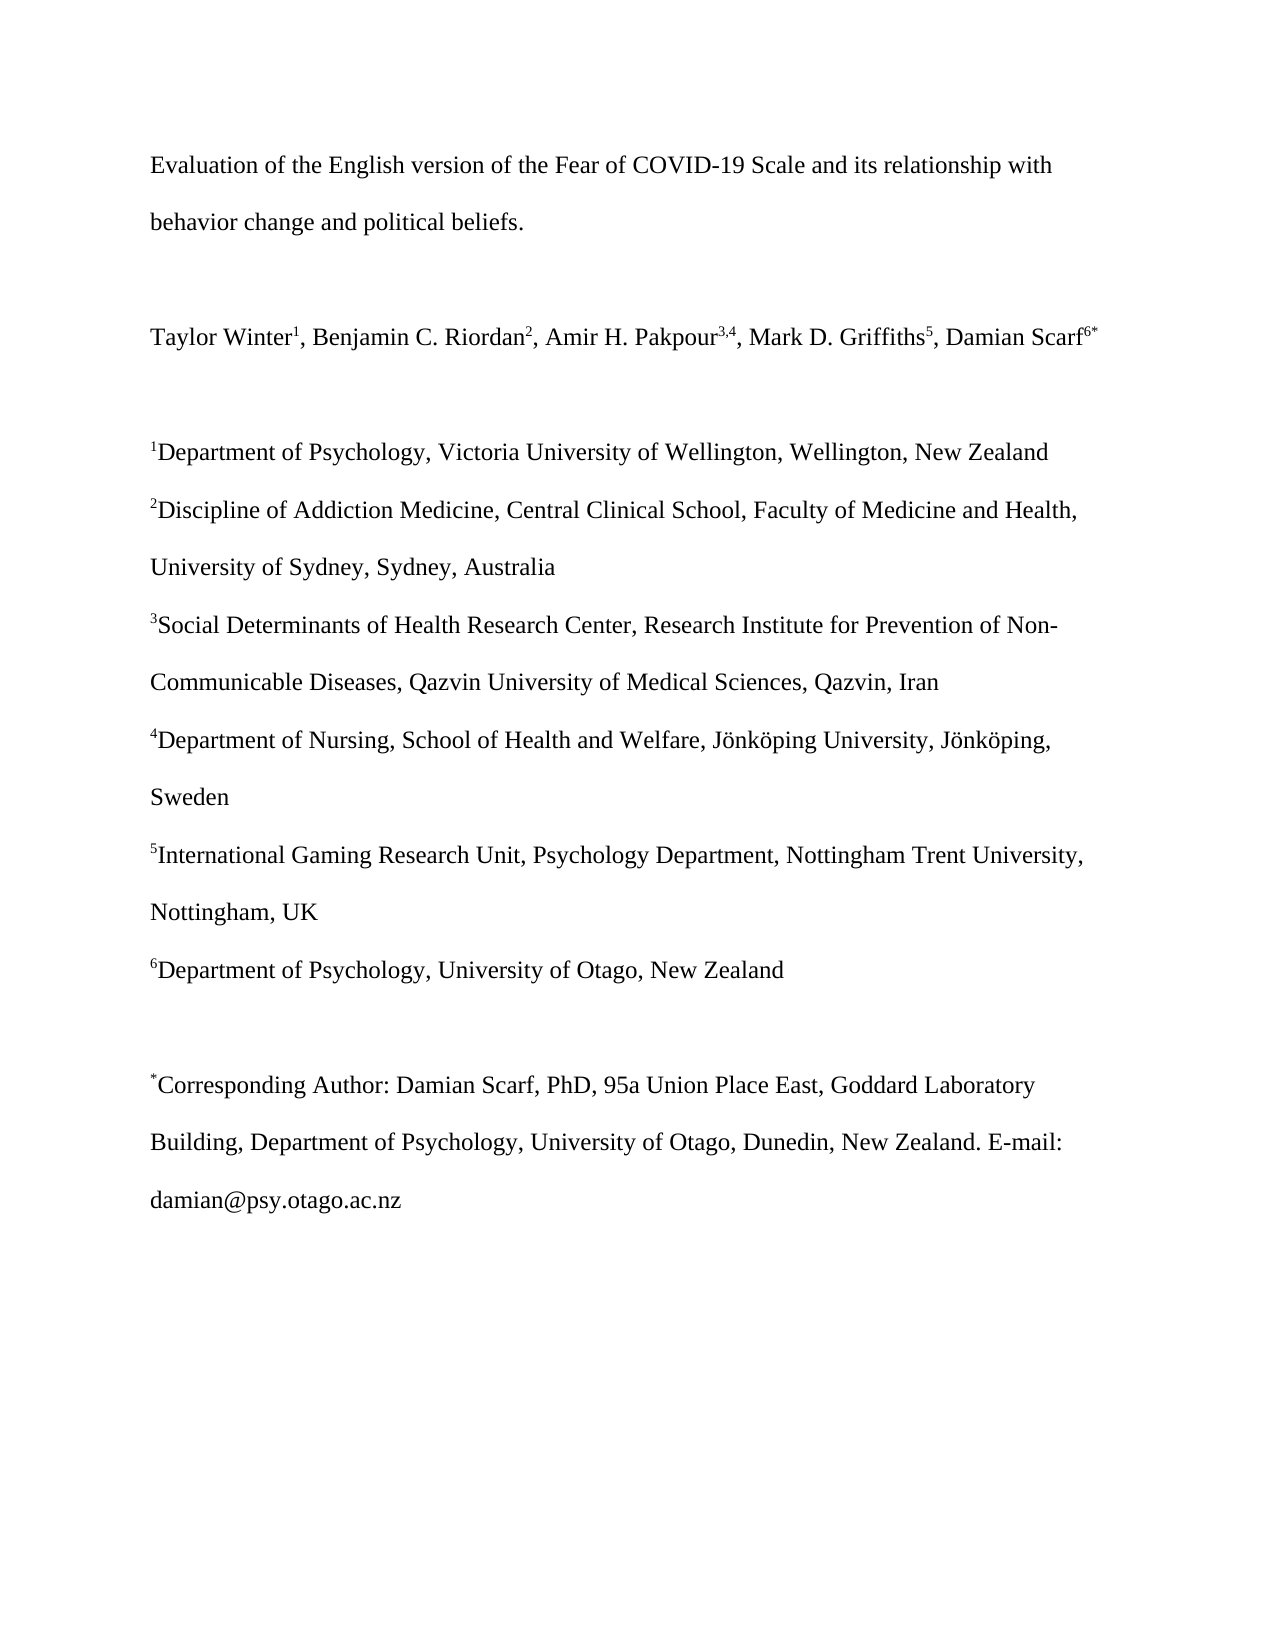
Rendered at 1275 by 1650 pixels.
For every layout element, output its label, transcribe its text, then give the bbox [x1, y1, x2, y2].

text Evaluation of the English version of the Fear of COVID-19 Scale and its relationship with behavior change and political beliefs. [150, 150, 1125, 236]
text 1Department of Psychology, Victoria University of Wellington, Wellington, New Zealand [150, 437, 1125, 466]
text 5International Gaming Research Unit, Psychology Department, Nottingham Trent University, Nottingham, UK [150, 840, 1125, 926]
text 6Department of Psychology, University of Otago, New Zealand [150, 955, 1125, 984]
text *Corresponding Author: Damian Scarf, PhD, 95a Union Place East, Goddard Laboratory Building, Department of Psychology, University of Otago, Dunedin, New Zealand. E-mail: damian@psy.otago.ac.nz [150, 1070, 1125, 1214]
text 3Social Determinants of Health Research Center, Research Institute for Prevention of Non-Communicable Diseases, Qazvin University of Medical Sciences, Qazvin, Iran [150, 610, 1125, 696]
text 4Department of Nursing, School of Health and Welfare, Jönköping University, Jönköping, Sweden [150, 725, 1125, 811]
text Taylor Winter1, Benjamin C. Riordan2, Amir H. Pakpour3,4, Mark D. Griffiths5, Damian Scarf6* [150, 322, 1125, 351]
text 2Discipline of Addiction Medicine, Central Clinical School, Faculty of Medicine and Health, University of Sydney, Sydney, Australia [150, 495, 1125, 581]
